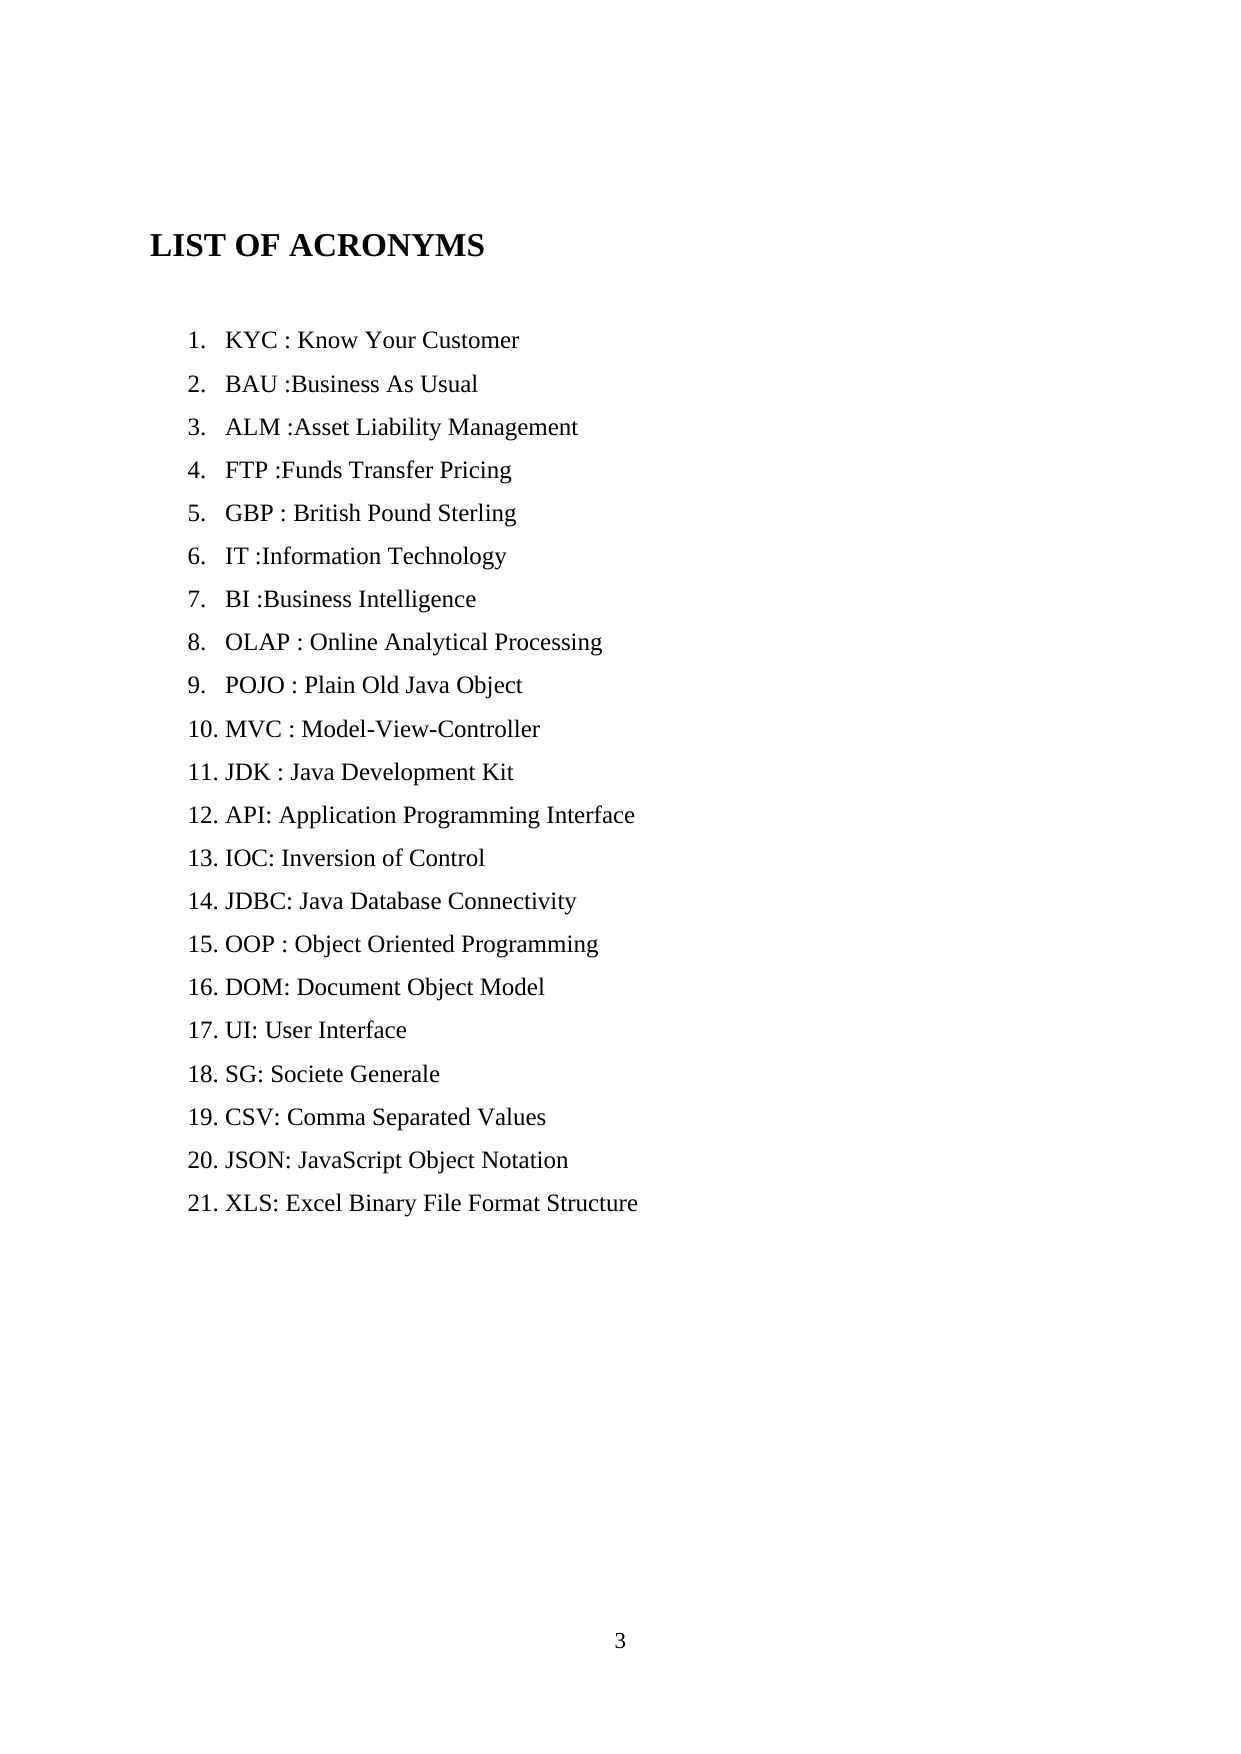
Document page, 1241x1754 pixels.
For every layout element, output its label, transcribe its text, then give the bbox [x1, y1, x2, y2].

list CSV: Comma Separated Values [187, 1102, 1090, 1131]
list UI: User Interface [187, 1016, 1090, 1044]
list API: Application Programming Interface [187, 800, 1090, 829]
list MVC : Model-View-Controller [187, 714, 1090, 742]
list IT :Information Technology [187, 541, 1090, 570]
list BAU :Business As Usual [187, 369, 1090, 397]
list KYC : Know Your Customer [187, 326, 1090, 354]
list ALM :Asset Liability Management [187, 412, 1090, 441]
list IOC: Inversion of Control [187, 843, 1090, 872]
list JSON: JavaScript Object Notation [187, 1145, 1090, 1174]
list BI :Business Intelligence [187, 584, 1090, 613]
list OOP : Object Oriented Programming [187, 929, 1090, 958]
text LIST OF ACRONYMS [150, 225, 1090, 263]
list POJO : Plain Old Java Object [187, 671, 1090, 699]
list OLAP : Online Analytical Processing [187, 627, 1090, 656]
list XLS: Excel Binary File Format Structure [187, 1188, 1090, 1217]
list FTP :Funds Transfer Pricing [187, 455, 1090, 484]
list DOM: Document Object Model [187, 972, 1090, 1001]
list SG: Societe Generale [187, 1059, 1090, 1087]
list JDK : Java Development Kit [187, 757, 1090, 786]
list JDBC: Java Database Connectivity [187, 886, 1090, 915]
list GBP : British Pound Sterling [187, 498, 1090, 527]
